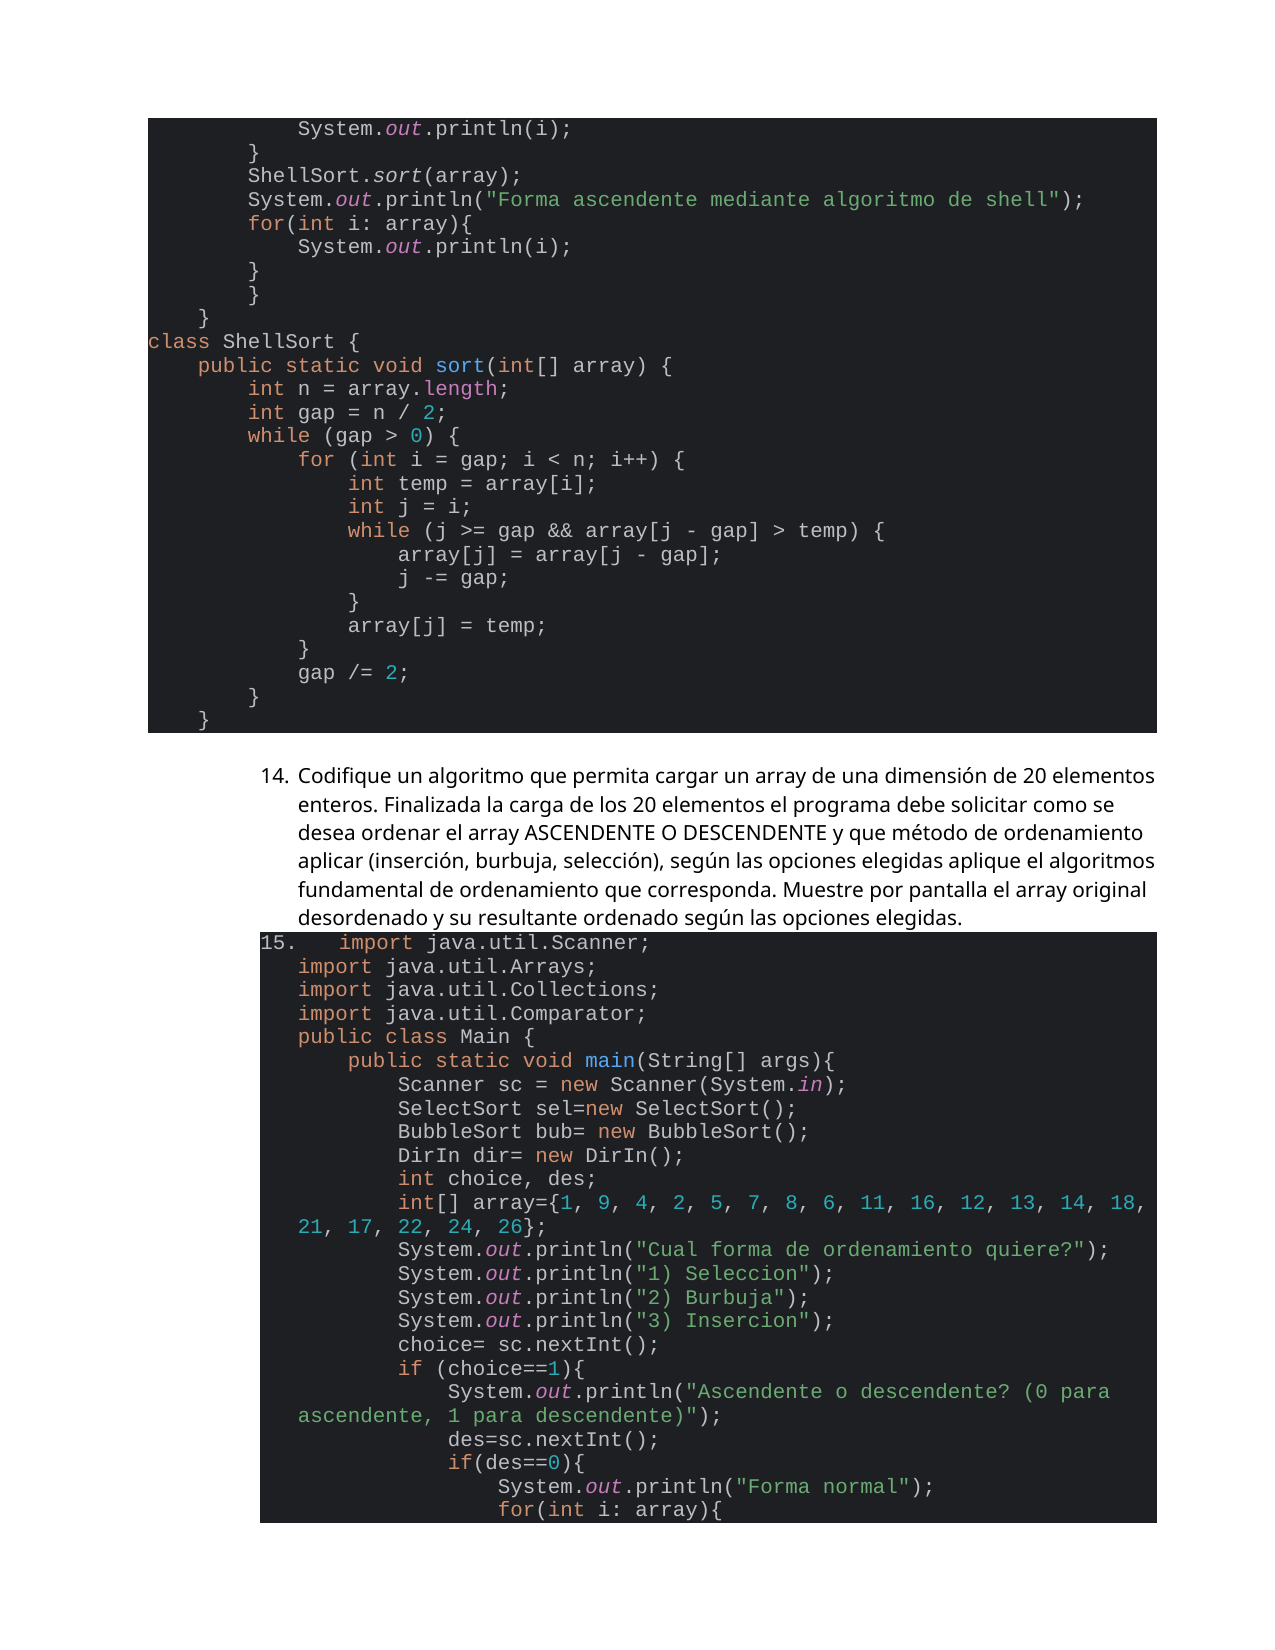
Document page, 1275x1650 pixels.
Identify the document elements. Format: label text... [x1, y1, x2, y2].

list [260, 932, 1157, 1523]
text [148, 118, 1157, 733]
list Codifique un algoritmo que permita cargar un array de una dimensión de 20 elementos enteros. Finalizada la carga de los 20 elementos el programa debe solicitar como se desea ordenar el array ASCENDENTE O DESCENDENTE y que método de ordenamiento aplicar (inserción, burbuja, selección), según las opciones elegidas aplique el algoritmos fundamental de ordenamiento que corresponda. Muestre por pantalla el array original desordenado y su resultante ordenado según las opciones elegidas. [260, 761, 1157, 932]
